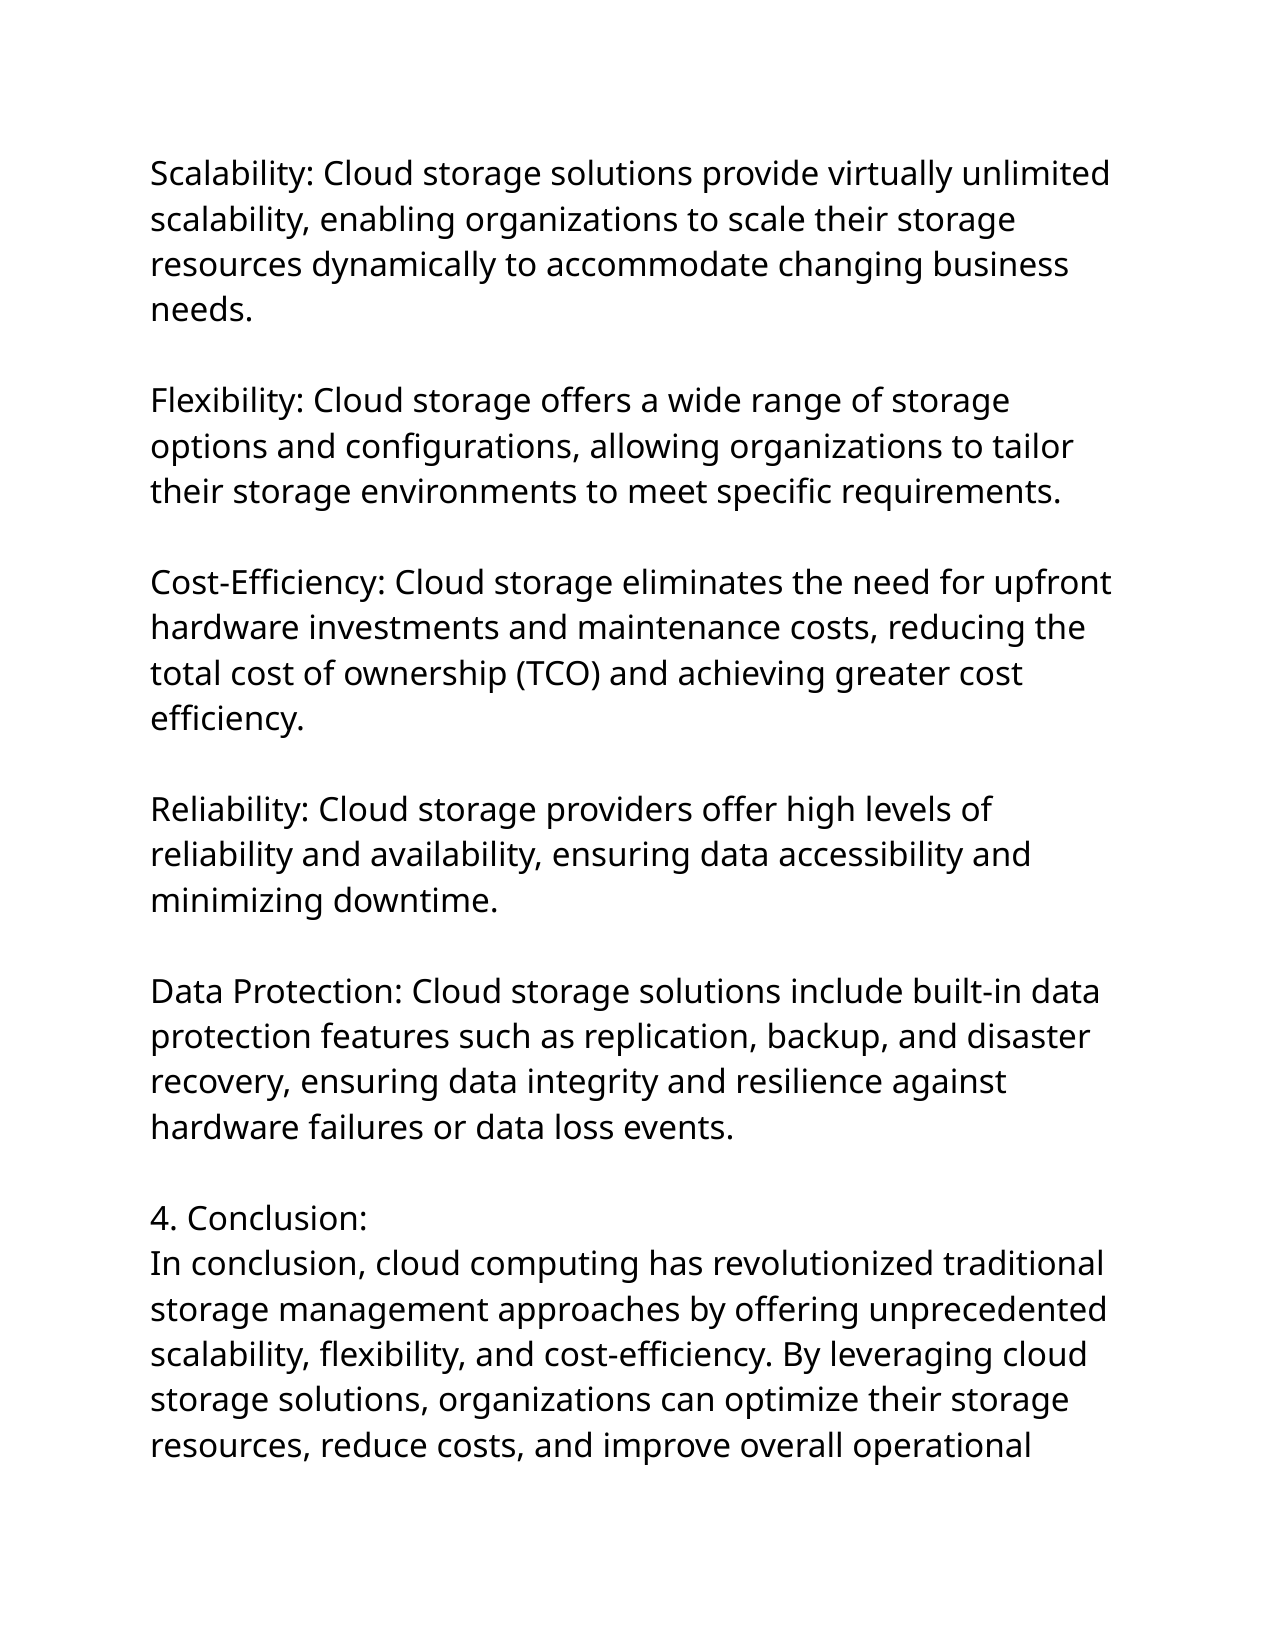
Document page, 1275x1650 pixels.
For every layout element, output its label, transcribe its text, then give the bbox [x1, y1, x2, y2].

text Cost-Efficiency: Cloud storage eliminates the need for upfront hardware investments and maintenance costs, reducing the total cost of ownership (TCO) and achieving greater cost efficiency. [150, 559, 1125, 740]
text Reliability: Cloud storage providers offer high levels of reliability and availability, ensuring data accessibility and minimizing downtime. [150, 786, 1125, 922]
text 4. Conclusion: [150, 1194, 1125, 1240]
text Data Protection: Cloud storage solutions include built-in data protection features such as replication, backup, and disaster recovery, ensuring data integrity and resilience against hardware failures or data loss events. [150, 967, 1125, 1149]
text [150, 1240, 1125, 1467]
text Flexibility: Cloud storage offers a wide range of storage options and configurations, allowing organizations to tailor their storage environments to meet specific requirements. [150, 377, 1125, 513]
text Scalability: Cloud storage solutions provide virtually unlimited scalability, enabling organizations to scale their storage resources dynamically to accommodate changing business needs. [150, 150, 1125, 332]
